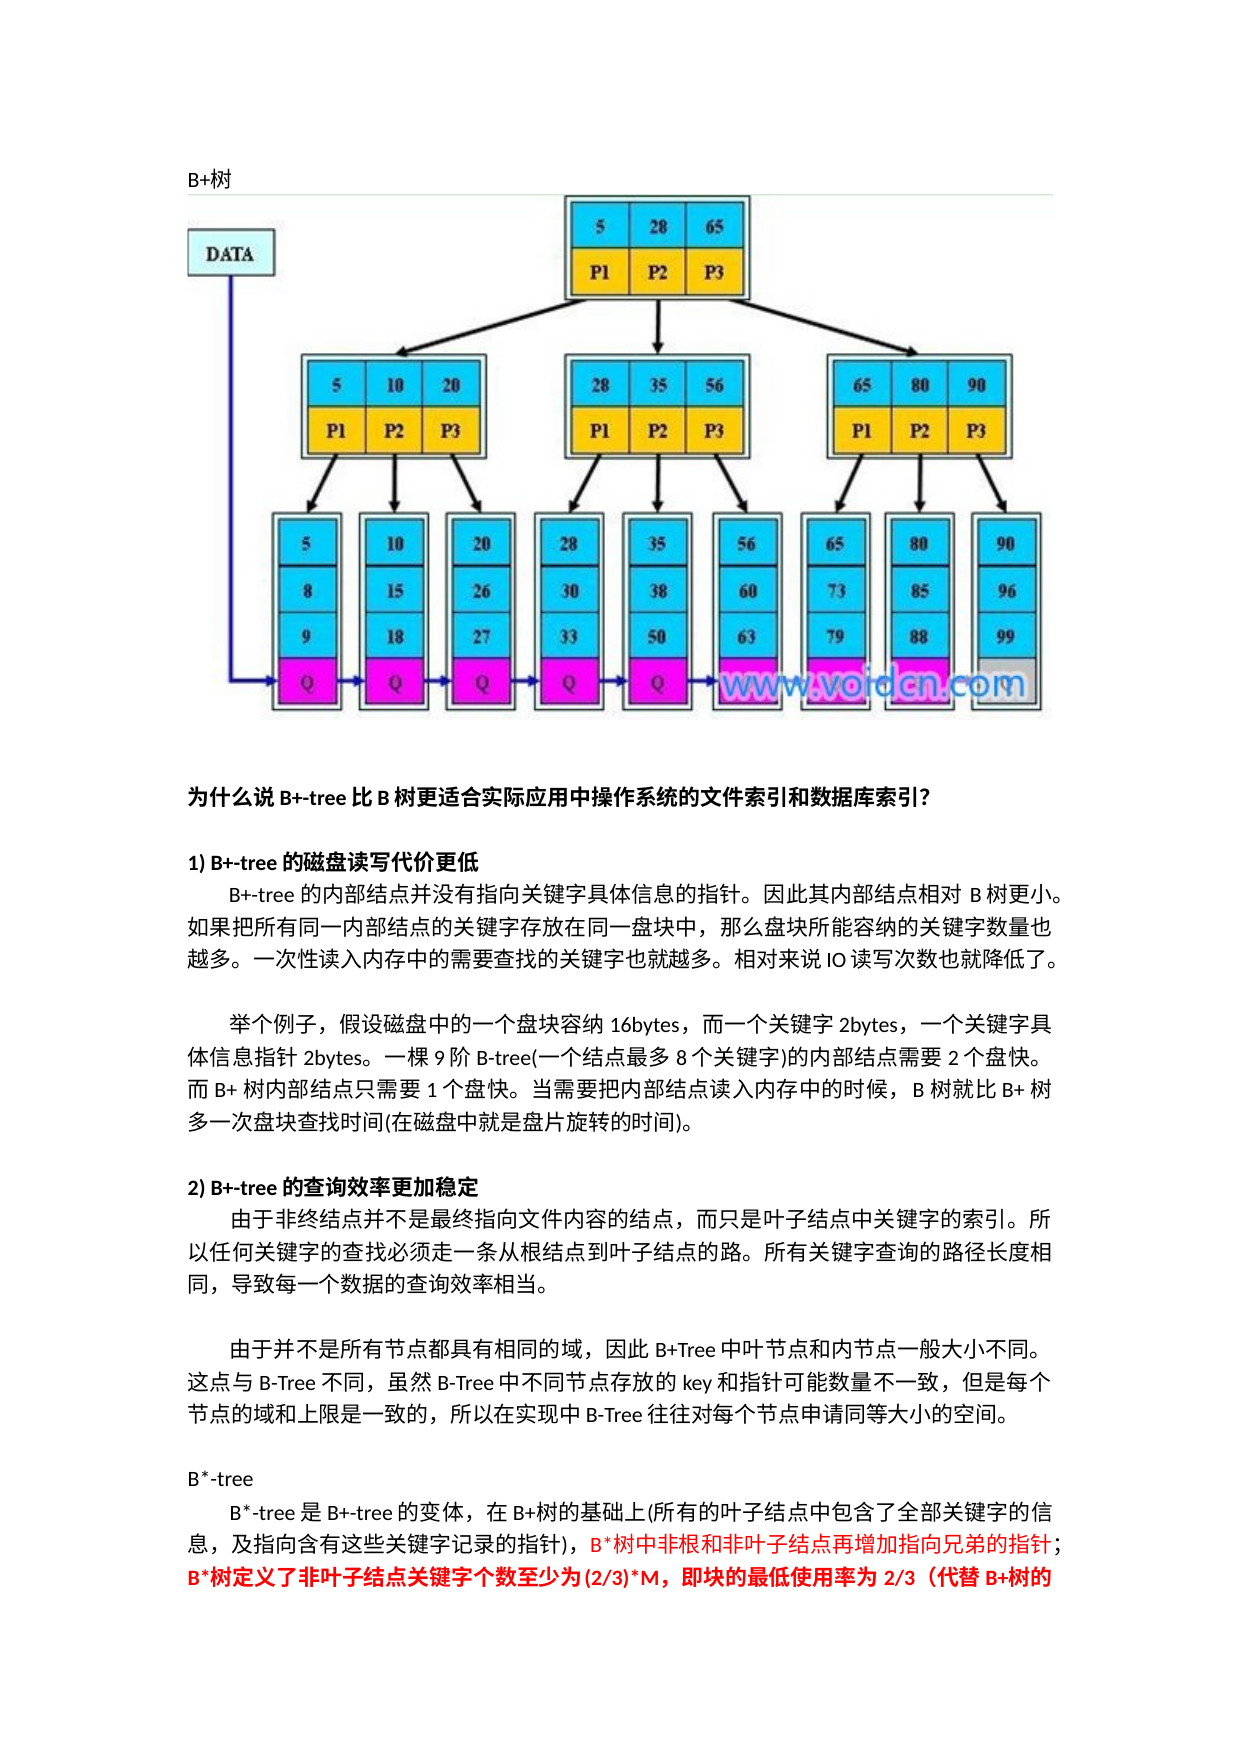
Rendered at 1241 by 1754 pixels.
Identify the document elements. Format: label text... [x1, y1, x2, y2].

text B+树 [187, 162, 1053, 194]
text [187, 1494, 1053, 1592]
picture [187, 194, 1054, 720]
text B*-tree [187, 1462, 1053, 1494]
text 1) B+-tree的磁盘读写代价更低 [187, 844, 1053, 877]
text 为什么说B+-tree比B 树更适合实际应用中操作系统的文件索引和数据库索引？ [187, 779, 1053, 812]
text 2) B+-tree的查询效率更加稳定 [187, 1169, 1053, 1202]
text B+-tree的内部结点并没有指向关键字具体信息的指针。因此其内部结点相对B树更小。如果把所有同一内部结点的关键字存放在同一盘块中，那么盘块所能容纳的关键字数量也越多。一次性读入内存中的需要查找的关键字也就越多。相对来说IO读写次数也就降低了。 [187, 877, 1053, 974]
text 举个例子，假设磁盘中的一个盘块容纳16bytes，而一个关键字2bytes，一个关键字具体信息指针2bytes。一棵9阶B-tree(一个结点最多8个关键字)的内部结点需要2个盘快。而B+ 树内部结点只需要1个盘快。当需要把内部结点读入内存中的时候，B 树就比B+ 树多一次盘块查找时间(在磁盘中就是盘片旋转的时间)。 [187, 1007, 1053, 1137]
text 由于并不是所有节点都具有相同的域，因此B+Tree中叶节点和内节点一般大小不同。这点与B-Tree不同，虽然B-Tree中不同节点存放的key和指针可能数量不一致，但是每个节点的域和上限是一致的，所以在实现中B-Tree往往对每个节点申请同等大小的空间。 [187, 1332, 1053, 1429]
text 由于非终结点并不是最终指向文件内容的结点，而只是叶子结点中关键字的索引。所以任何关键字的查找必须走一条从根结点到叶子结点的路。所有关键字查询的路径长度相同，导致每一个数据的查询效率相当。 [187, 1202, 1053, 1299]
